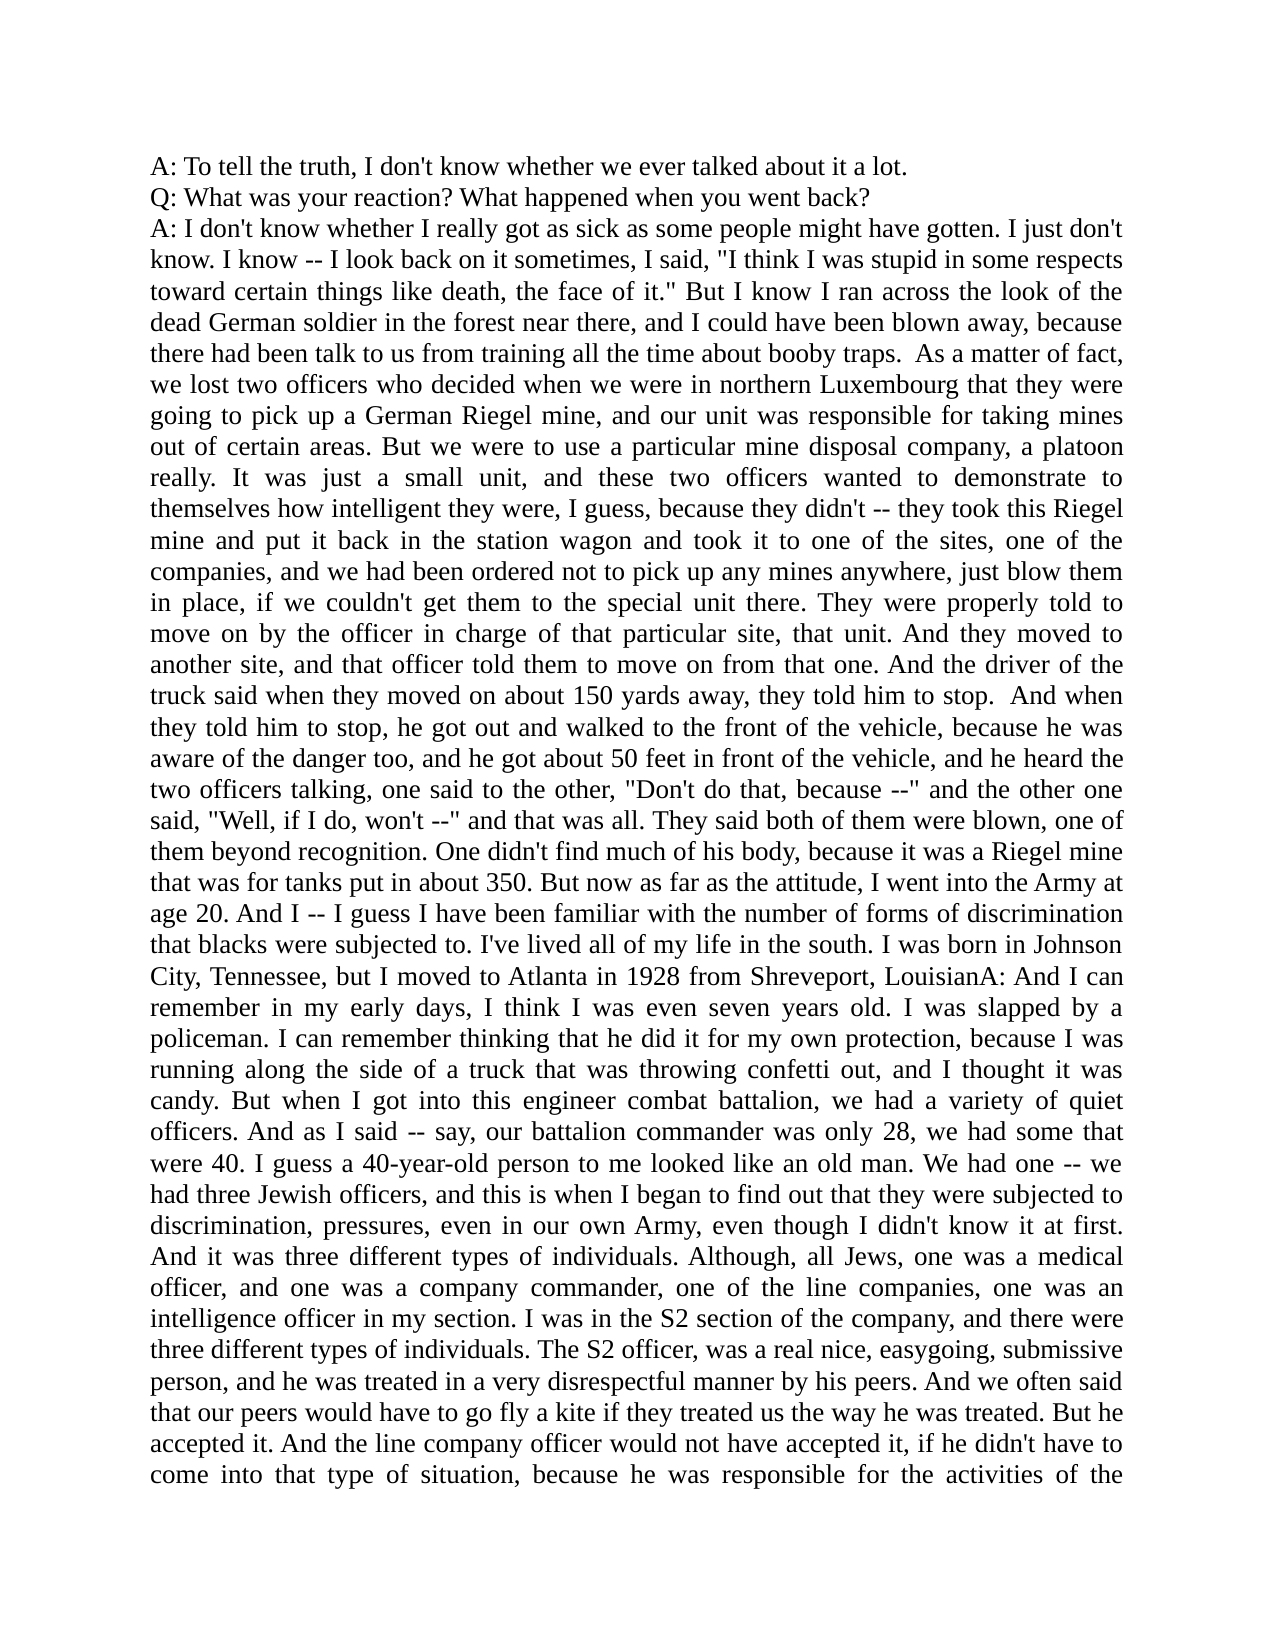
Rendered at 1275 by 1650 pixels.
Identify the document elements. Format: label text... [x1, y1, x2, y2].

text [Audio cut out.] [150, 150, 1125, 181]
text Q: What was your reaction? What happened when you went back? [150, 306, 1125, 337]
text Q: You all moved on through. And did the men change? How many of them saw? [150, 243, 1125, 274]
text Q: Other points, for example, did you see any other camps beside this one -- [150, 181, 1125, 212]
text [150, 337, 1125, 1489]
text A: No, Buchenwald was the only one. [150, 212, 1125, 243]
text A: To tell the truth, I don't know whether we ever talked about it a lot. [150, 274, 1125, 306]
